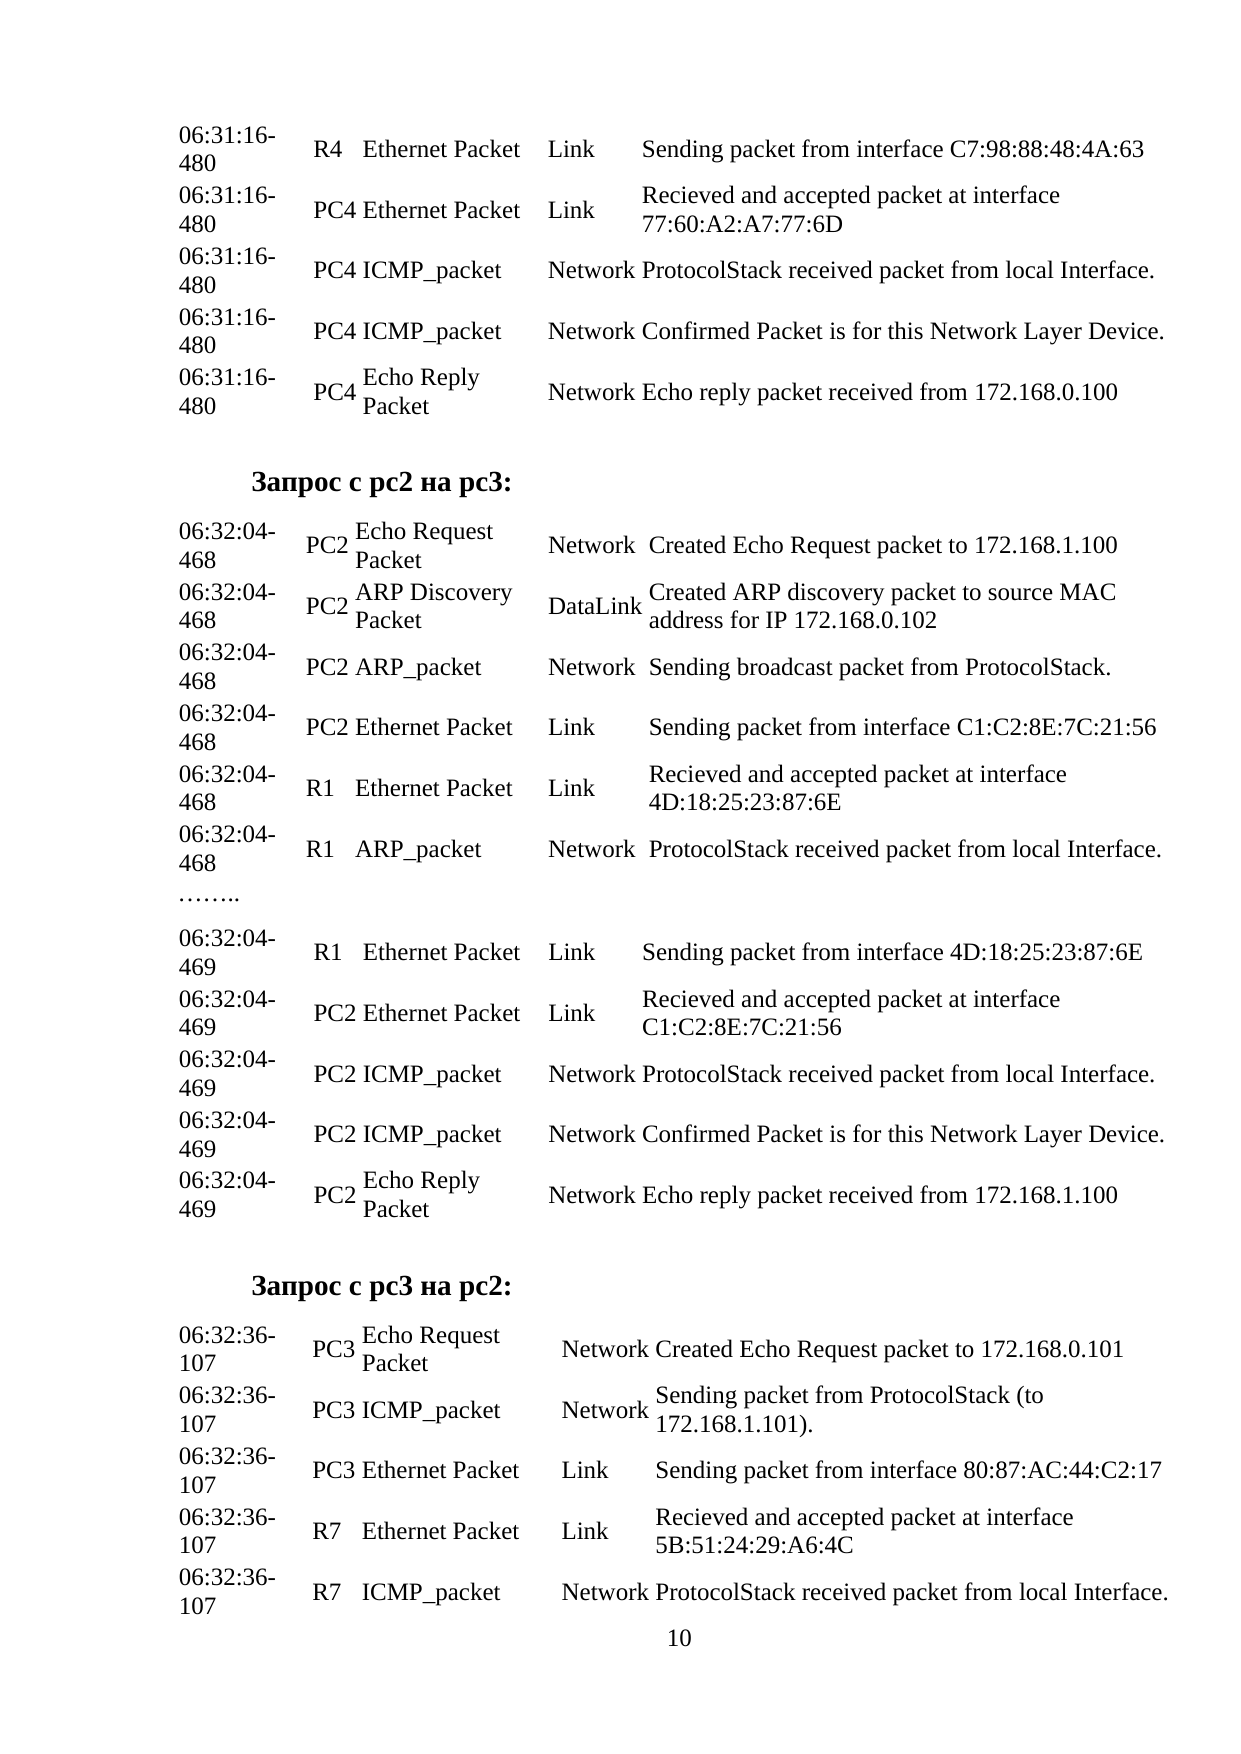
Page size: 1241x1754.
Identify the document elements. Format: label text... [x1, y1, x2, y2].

table_header Sending packet from interface C7:98:88:48:4A:63 [640, 118, 1181, 179]
table_header R1 [312, 922, 361, 982]
table_cell DataLink [546, 575, 647, 636]
table_cell Confirmed Packet is for this Network Layer Device. [640, 300, 1181, 361]
table_cell Ethernet Packet [361, 179, 546, 239]
table_cell Recieved and accepted packet at interface C1:C2:8E:7C:21:56 [640, 982, 1181, 1043]
table_cell 06:31:16-480 [177, 361, 311, 421]
table_cell ICMP_packet [361, 1043, 546, 1103]
table_cell 06:31:16-480 [177, 239, 311, 300]
table_cell 06:32:04-469 [177, 982, 312, 1043]
table_cell Sending packet from interface C1:C2:8E:7C:21:56 [647, 697, 1181, 757]
table_cell PC4 [311, 300, 361, 361]
table_cell Confirmed Packet is for this Network Layer Device. [640, 1104, 1181, 1164]
table_cell PC2 [312, 1164, 361, 1225]
table_cell Ethernet Packet [361, 982, 546, 1043]
table_cell PC4 [311, 239, 361, 300]
table_cell Network [560, 1561, 653, 1621]
text Запрос с pc3 на pc2: [177, 1268, 1181, 1301]
table_cell R1 [304, 757, 353, 818]
table_cell Sending packet from interface 80:87:AC:44:C2:17 [654, 1439, 1181, 1500]
table_cell PC2 [304, 575, 353, 636]
table_header Sending packet from interface 4D:18:25:23:87:6E [640, 922, 1181, 982]
table_cell Sending broadcast packet from ProtocolStack. [647, 636, 1181, 697]
table_cell Echo Reply Packet [361, 361, 546, 421]
table_cell Network [546, 1043, 640, 1103]
table_cell 06:32:04-469 [177, 1043, 312, 1103]
table_header 06:32:04-469 [177, 922, 312, 982]
table_cell Echo Reply Packet [361, 1164, 546, 1225]
table_header Network [560, 1318, 653, 1379]
table_cell 06:32:04-468 [177, 575, 304, 636]
table_header PC2 [304, 515, 353, 575]
table_cell 06:32:04-468 [177, 636, 304, 697]
table_cell 06:32:36-107 [177, 1500, 311, 1561]
table_cell PC2 [312, 982, 361, 1043]
table_cell PC2 [312, 1104, 361, 1164]
table_header R4 [311, 118, 361, 179]
table_cell ICMP_packet [361, 1104, 546, 1164]
table_cell Link [546, 982, 640, 1043]
table_cell ProtocolStack received packet from local Interface. [640, 239, 1181, 300]
table_cell PC2 [304, 697, 353, 757]
table_cell ARP Discovery Packet [353, 575, 546, 636]
table_cell ARP_packet [353, 818, 546, 878]
table_cell Recieved and accepted packet at interface 77:60:A2:A7:77:6D [640, 179, 1181, 239]
table_cell Network [546, 300, 640, 361]
table_cell ProtocolStack received packet from local Interface. [647, 818, 1181, 878]
table_cell 06:32:04-468 [177, 697, 304, 757]
table_cell Link [560, 1500, 653, 1561]
table_cell Network [546, 239, 640, 300]
table_cell R7 [311, 1561, 360, 1621]
table_cell PC2 [304, 636, 353, 697]
table_cell 06:32:04-468 [177, 818, 304, 878]
table_cell Recieved and accepted packet at interface 4D:18:25:23:87:6E [647, 757, 1181, 818]
table_cell Ethernet Packet [360, 1500, 560, 1561]
table_cell 06:32:04-469 [177, 1164, 312, 1225]
table_cell ICMP_packet [360, 1379, 560, 1439]
table_cell 06:32:04-468 [177, 757, 304, 818]
table_header 06:31:16-480 [177, 118, 311, 179]
table_cell ProtocolStack received packet from local Interface. [640, 1043, 1181, 1103]
table_header Network [546, 515, 647, 575]
table_cell PC2 [312, 1043, 361, 1103]
table_cell R7 [311, 1500, 360, 1561]
table_cell ICMP_packet [361, 239, 546, 300]
table_cell ICMP_packet [361, 300, 546, 361]
table_header Ethernet Packet [361, 922, 546, 982]
table_header Ethernet Packet [361, 118, 546, 179]
table_cell Link [546, 757, 647, 818]
table_cell ARP_packet [353, 636, 546, 697]
table_cell Link [546, 697, 647, 757]
table_cell Sending packet from ProtocolStack (to 172.168.1.101). [654, 1379, 1181, 1439]
table_header Echo Request Packet [353, 515, 546, 575]
table_cell Link [546, 179, 640, 239]
table_cell Created ARP discovery packet to source MAC address for IP 172.168.0.102 [647, 575, 1181, 636]
table_cell Recieved and accepted packet at interface 5B:51:24:29:A6:4C [654, 1500, 1181, 1561]
table_cell PC3 [311, 1379, 360, 1439]
table_cell Network [546, 636, 647, 697]
table_cell ProtocolStack received packet from local Interface. [654, 1561, 1181, 1621]
table_cell Ethernet Packet [353, 697, 546, 757]
table_cell Link [560, 1439, 653, 1500]
table_cell R1 [304, 818, 353, 878]
table_header Echo Request Packet [360, 1318, 560, 1379]
table_cell Network [546, 1164, 640, 1225]
table_cell PC4 [311, 179, 361, 239]
table_header 06:32:36-107 [177, 1318, 311, 1379]
table_cell 06:31:16-480 [177, 179, 311, 239]
table_cell 06:32:36-107 [177, 1561, 311, 1621]
table_cell 06:31:16-480 [177, 300, 311, 361]
table_cell PC4 [311, 361, 361, 421]
table_cell Network [560, 1379, 653, 1439]
table_header Link [546, 922, 640, 982]
table_cell ICMP_packet [360, 1561, 560, 1621]
table_cell Network [546, 818, 647, 878]
table_cell 06:32:36-107 [177, 1439, 311, 1500]
table_cell 06:32:36-107 [177, 1379, 311, 1439]
table_cell Echo reply packet received from 172.168.1.100 [640, 1164, 1181, 1225]
table_header Created Echo Request packet to 172.168.1.100 [647, 515, 1181, 575]
table_cell PC3 [311, 1439, 360, 1500]
text Запрос с pc2 на pc3: [177, 464, 1181, 498]
table_header Created Echo Request packet to 172.168.0.101 [654, 1318, 1181, 1379]
table_cell Ethernet Packet [360, 1439, 560, 1500]
table_cell Ethernet Packet [353, 757, 546, 818]
text …….. [177, 878, 1181, 907]
table_cell Network [546, 1104, 640, 1164]
table_cell Echo reply packet received from 172.168.0.100 [640, 361, 1181, 421]
table_header PC3 [311, 1318, 360, 1379]
table_cell Network [546, 361, 640, 421]
table_cell 06:32:04-469 [177, 1104, 312, 1164]
table_header 06:32:04-468 [177, 515, 304, 575]
table_header Link [546, 118, 640, 179]
